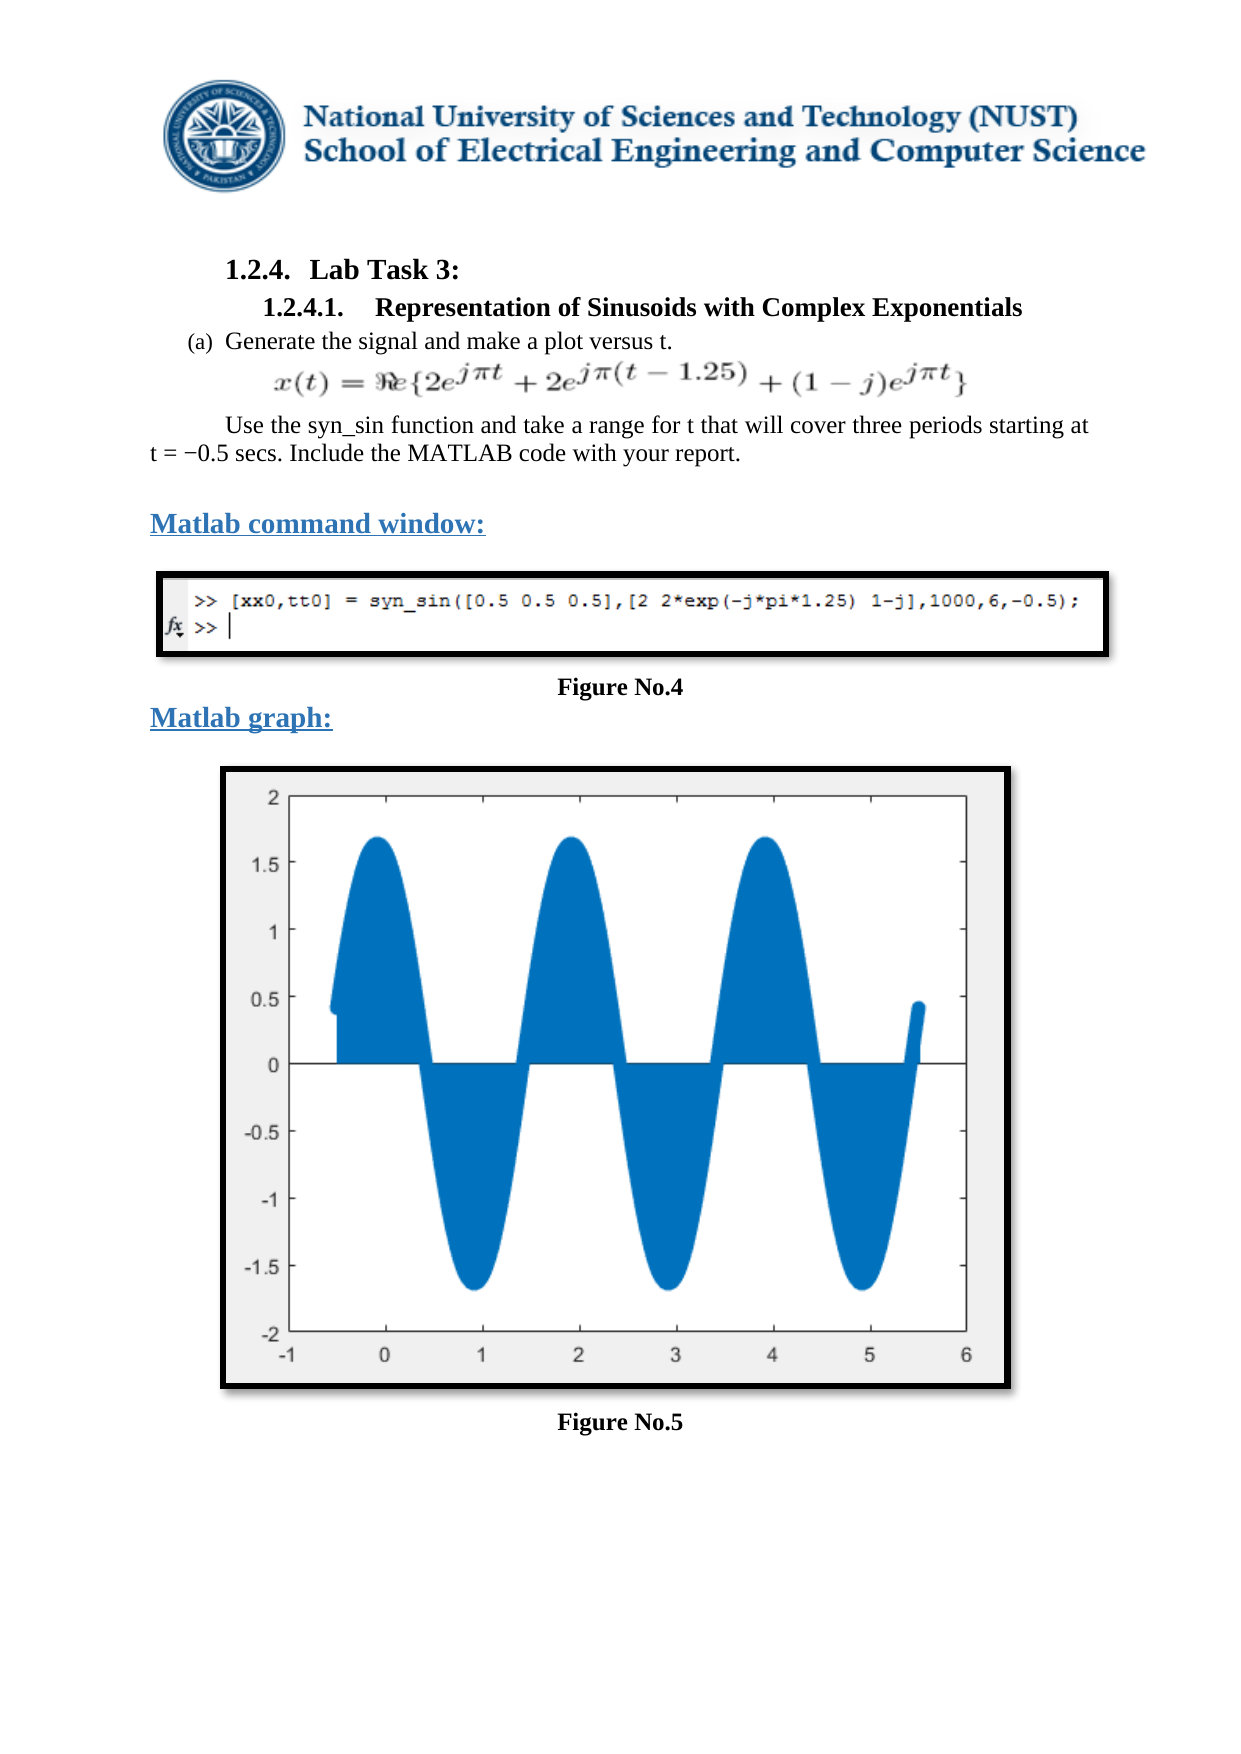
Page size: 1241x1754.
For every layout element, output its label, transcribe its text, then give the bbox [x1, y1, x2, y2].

picture [265, 355, 975, 410]
text Figure No.5 [150, 1407, 1090, 1435]
text Matlab command window: [150, 506, 1090, 539]
picture [150, 75, 1160, 203]
subtitle Lab Task 3: [225, 252, 1090, 286]
picture [163, 578, 1103, 651]
list Generate the signal and make a plot versus t. [187, 326, 1090, 355]
text Use the syn_sin function and take a range for t that will cover three periods starting at t = −0.5 secs. Include the MATLAB code with your report. [150, 410, 1090, 467]
subtitle Representation of Sinusoids with Complex Exponentials [262, 291, 1090, 322]
text Figure No.4 [150, 672, 1090, 700]
text Matlab graph: [150, 700, 1090, 734]
picture [226, 772, 1004, 1383]
